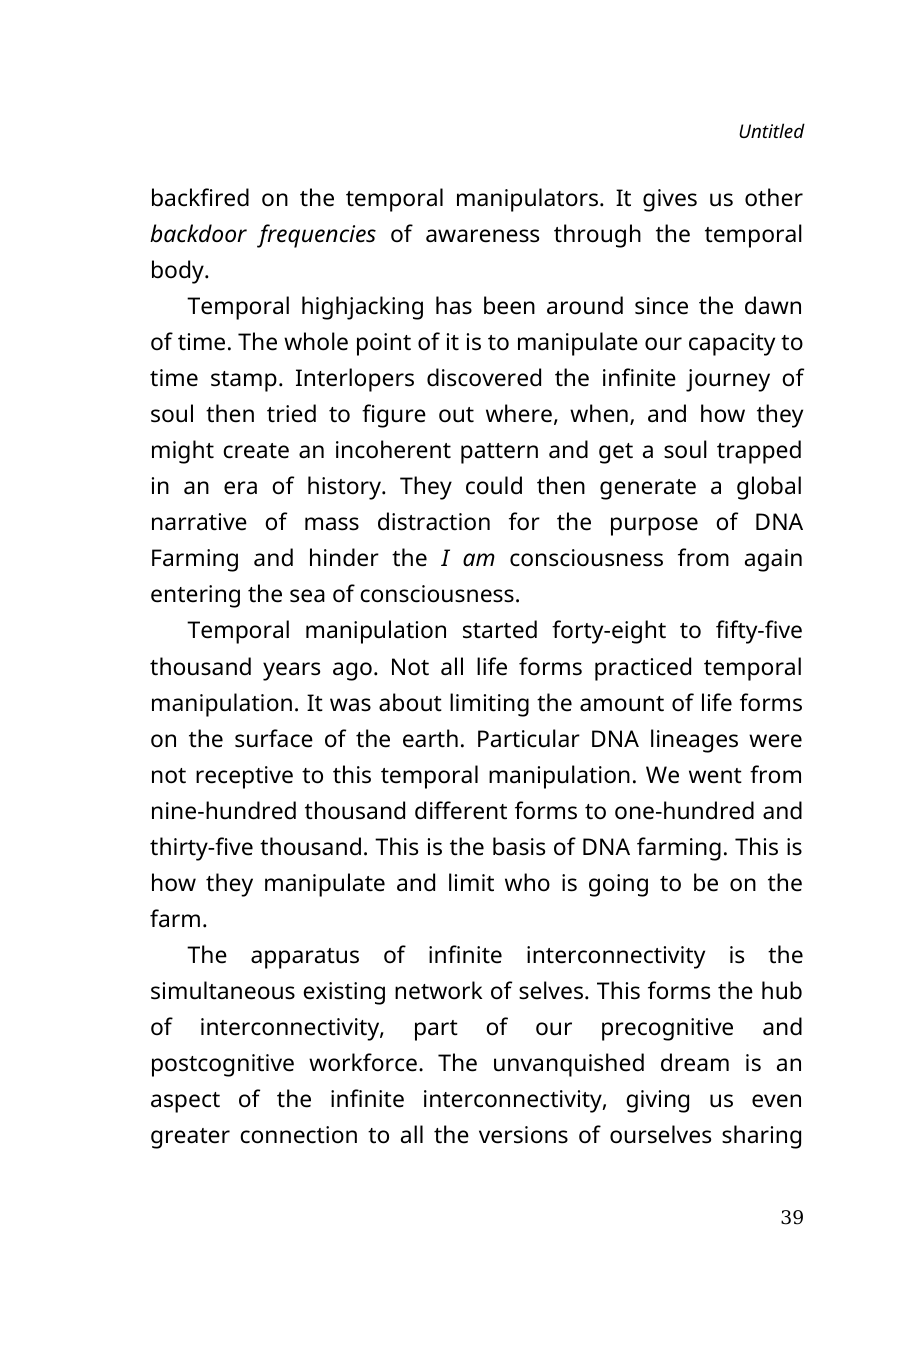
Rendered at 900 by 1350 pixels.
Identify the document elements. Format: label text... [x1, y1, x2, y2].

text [150, 177, 804, 285]
text Temporal highjacking has been around since the dawn of time. The whole point of it is to manipulate our capacity to time stamp. Interlopers discovered the infinite journey of soul then tried to figure out where, when, and how they might create an incoherent pattern and get a soul trapped in an era of history. They could then generate a global narrative of mass distraction for the purpose of DNA Farming and hinder the I am consciousness from again entering the sea of consciousness. [150, 285, 804, 609]
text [150, 934, 804, 1150]
text Temporal manipulation started forty-eight to fifty-five thousand years ago. Not all life forms practiced temporal manipulation. It was about limiting the amount of life forms on the surface of the earth. Particular DNA lineages were not receptive to this temporal manipulation. We went from nine-hundred thousand different forms to one-hundred and thirty-five thousand. This is the basis of DNA farming. This is how they manipulate and limit who is going to be on the farm. [150, 609, 804, 934]
